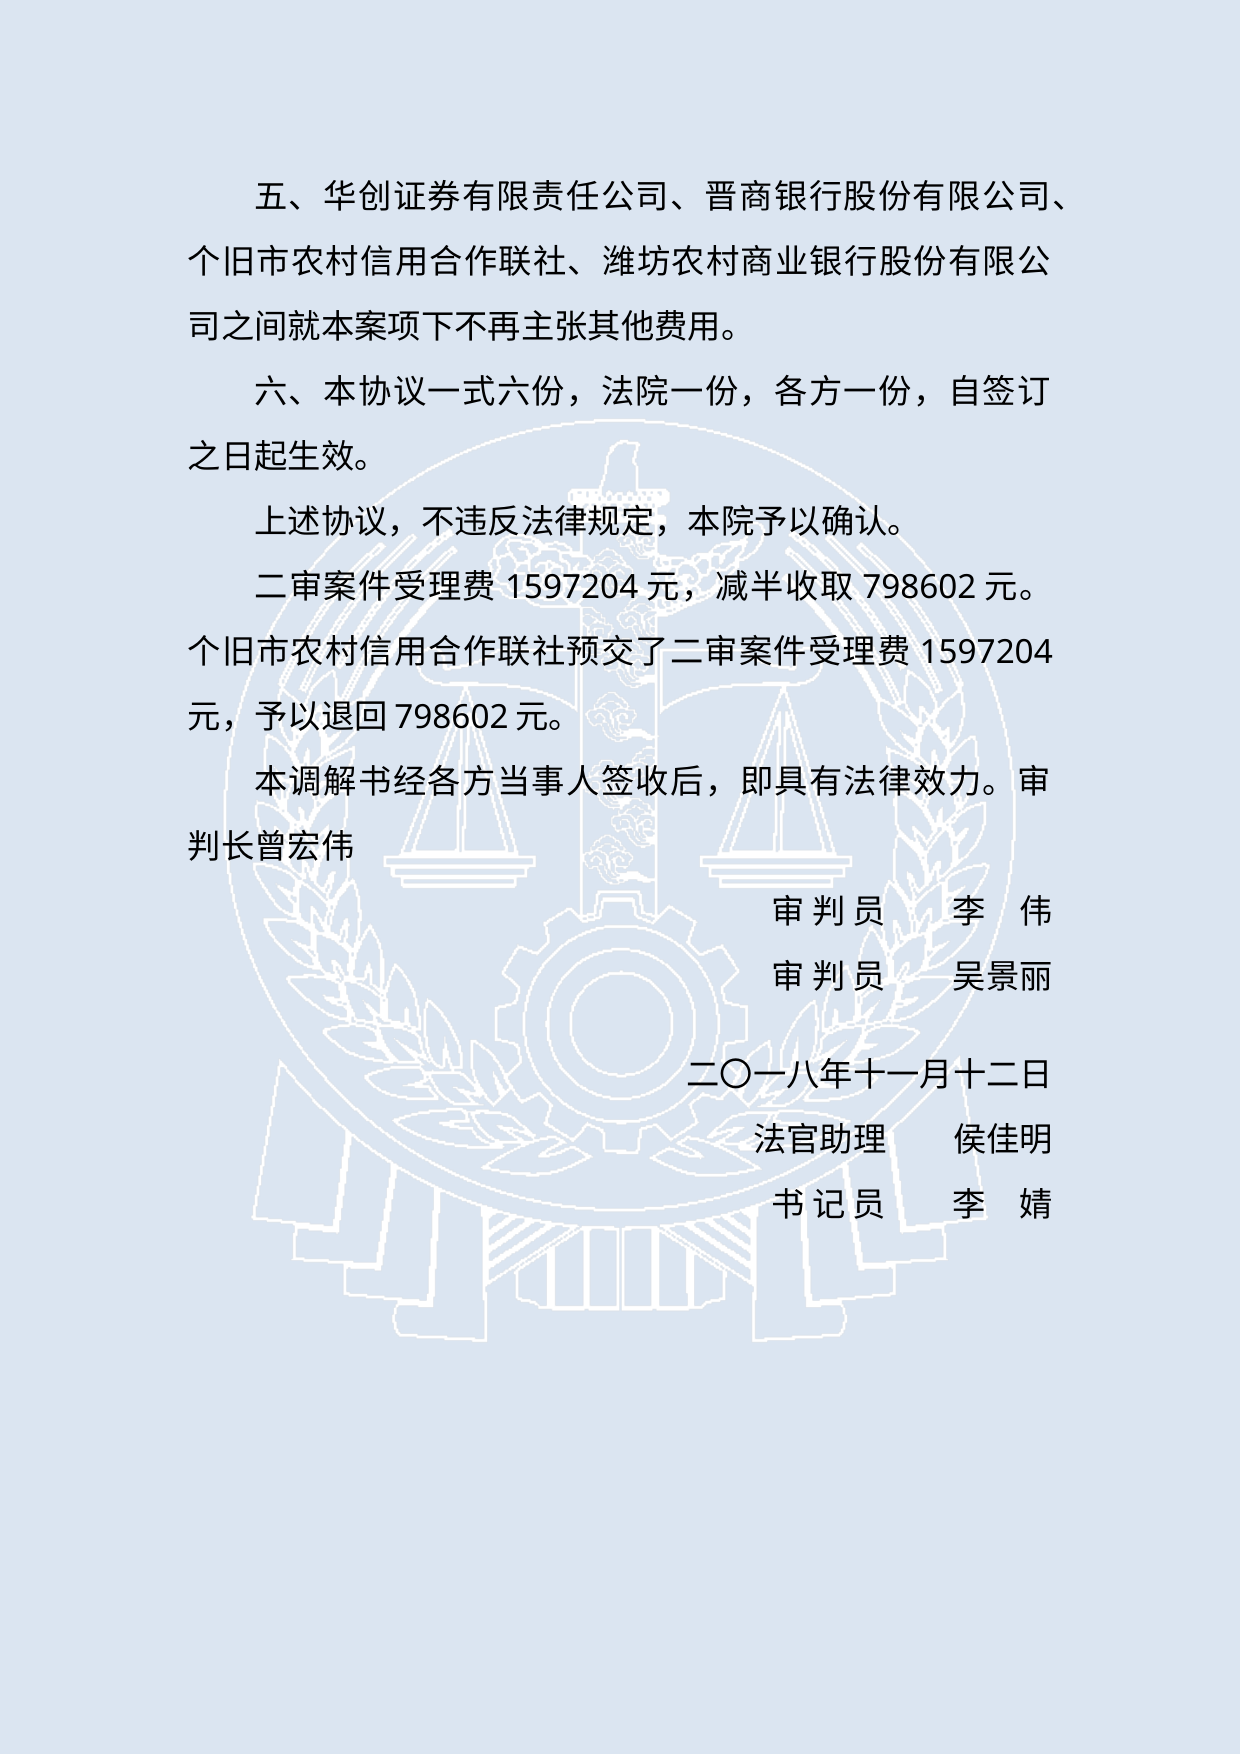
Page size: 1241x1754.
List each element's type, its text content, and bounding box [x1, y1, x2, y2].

text 本调解书经各方当事人签收后，即具有法律效力。审判长曾宏伟 [187, 747, 1053, 877]
text 审 判 员 吴景丽 [187, 942, 1053, 1039]
text 五、华创证券有限责任公司、晋商银行股份有限公司、个旧市农村信用合作联社、潍坊农村商业银行股份有限公司之间就本案项下不再主张其他费用。 [187, 162, 1053, 357]
text 六、本协议一式六份，法院一份，各方一份，自签订之日起生效。 [187, 357, 1053, 487]
text 二审案件受理费1597204元，减半收取798602元。个旧市农村信用合作联社预交了二审案件受理费1597204元，予以退回798602元。 [187, 552, 1053, 747]
text 法官助理 侯佳明 [187, 1104, 1053, 1169]
text 二〇一八年十一月十二日 [187, 1039, 1053, 1104]
text 书 记 员 李 婧 [187, 1169, 1053, 1234]
text 上述协议，不违反法律规定，本院予以确认。 [187, 487, 1053, 552]
text 审 判 员 李 伟 [187, 877, 1053, 942]
